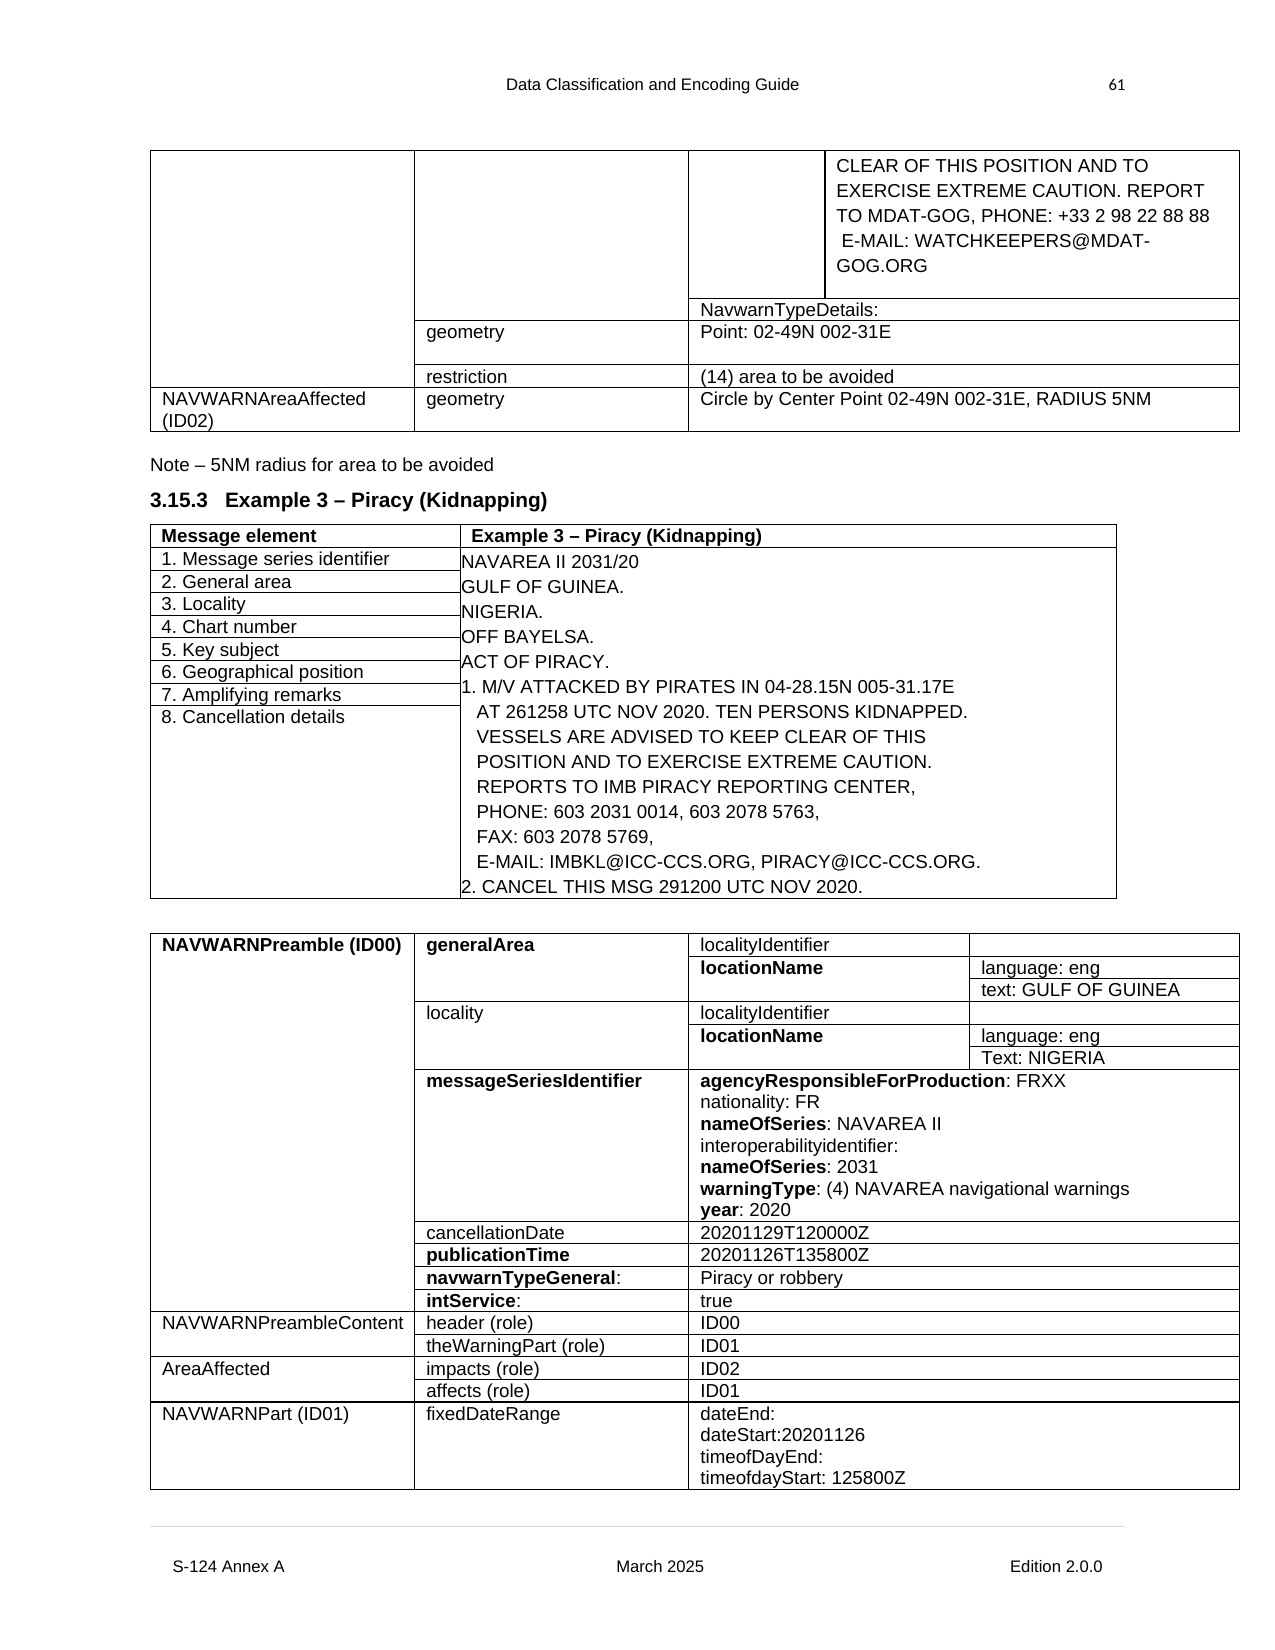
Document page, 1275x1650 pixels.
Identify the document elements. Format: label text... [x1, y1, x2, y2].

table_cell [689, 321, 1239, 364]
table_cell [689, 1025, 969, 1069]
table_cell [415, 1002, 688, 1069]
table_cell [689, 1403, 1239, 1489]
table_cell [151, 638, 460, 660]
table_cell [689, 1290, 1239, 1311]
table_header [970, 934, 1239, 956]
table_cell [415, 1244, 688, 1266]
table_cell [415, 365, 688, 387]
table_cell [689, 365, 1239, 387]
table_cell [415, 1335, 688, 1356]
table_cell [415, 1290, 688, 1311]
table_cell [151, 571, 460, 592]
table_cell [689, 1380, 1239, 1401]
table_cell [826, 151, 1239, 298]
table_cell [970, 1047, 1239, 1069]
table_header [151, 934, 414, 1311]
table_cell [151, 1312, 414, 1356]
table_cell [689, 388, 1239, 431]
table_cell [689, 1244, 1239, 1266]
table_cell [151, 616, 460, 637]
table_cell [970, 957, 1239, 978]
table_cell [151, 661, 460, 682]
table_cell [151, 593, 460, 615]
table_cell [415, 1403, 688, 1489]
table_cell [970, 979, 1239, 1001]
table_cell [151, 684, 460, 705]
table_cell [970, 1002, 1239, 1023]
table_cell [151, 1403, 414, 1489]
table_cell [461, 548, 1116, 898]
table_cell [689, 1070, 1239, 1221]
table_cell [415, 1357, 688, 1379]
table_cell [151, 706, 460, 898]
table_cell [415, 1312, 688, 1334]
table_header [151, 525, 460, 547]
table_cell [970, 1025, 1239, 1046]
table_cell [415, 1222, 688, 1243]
text Note – 5NM radius for area to be avoided [150, 454, 1125, 475]
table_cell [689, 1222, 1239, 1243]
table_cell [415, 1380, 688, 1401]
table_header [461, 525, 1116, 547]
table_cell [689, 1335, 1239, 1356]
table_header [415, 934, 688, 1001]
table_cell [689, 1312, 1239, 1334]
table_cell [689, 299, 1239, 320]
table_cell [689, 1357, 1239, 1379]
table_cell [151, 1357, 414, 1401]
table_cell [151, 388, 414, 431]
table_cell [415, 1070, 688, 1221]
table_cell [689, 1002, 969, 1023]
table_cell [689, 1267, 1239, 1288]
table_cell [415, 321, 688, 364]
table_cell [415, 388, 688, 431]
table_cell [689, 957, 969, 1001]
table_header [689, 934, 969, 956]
subtitle 3.15.3 Example 3 – Piracy (Kidnapping) [150, 488, 1125, 512]
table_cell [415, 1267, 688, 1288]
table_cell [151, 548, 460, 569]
